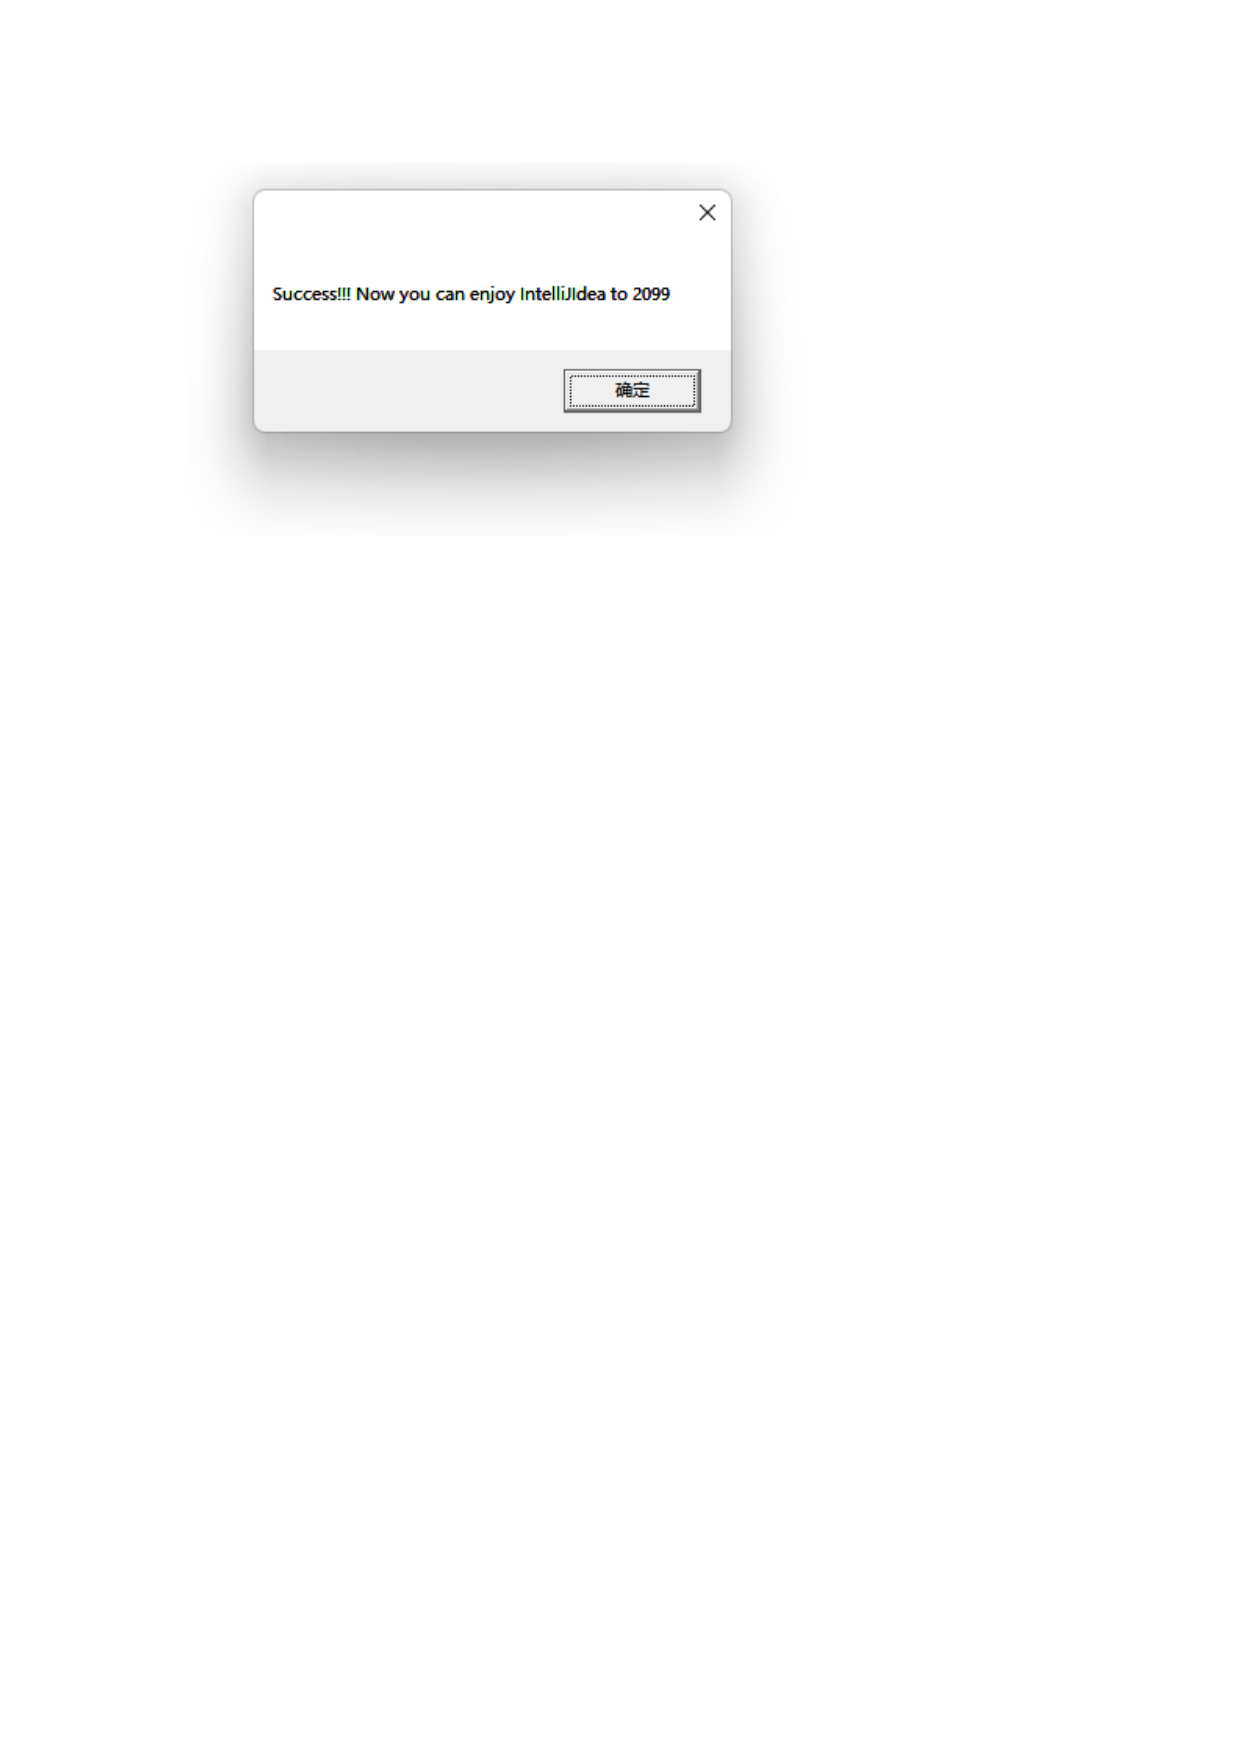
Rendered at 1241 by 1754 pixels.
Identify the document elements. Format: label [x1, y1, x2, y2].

picture [187, 162, 822, 537]
